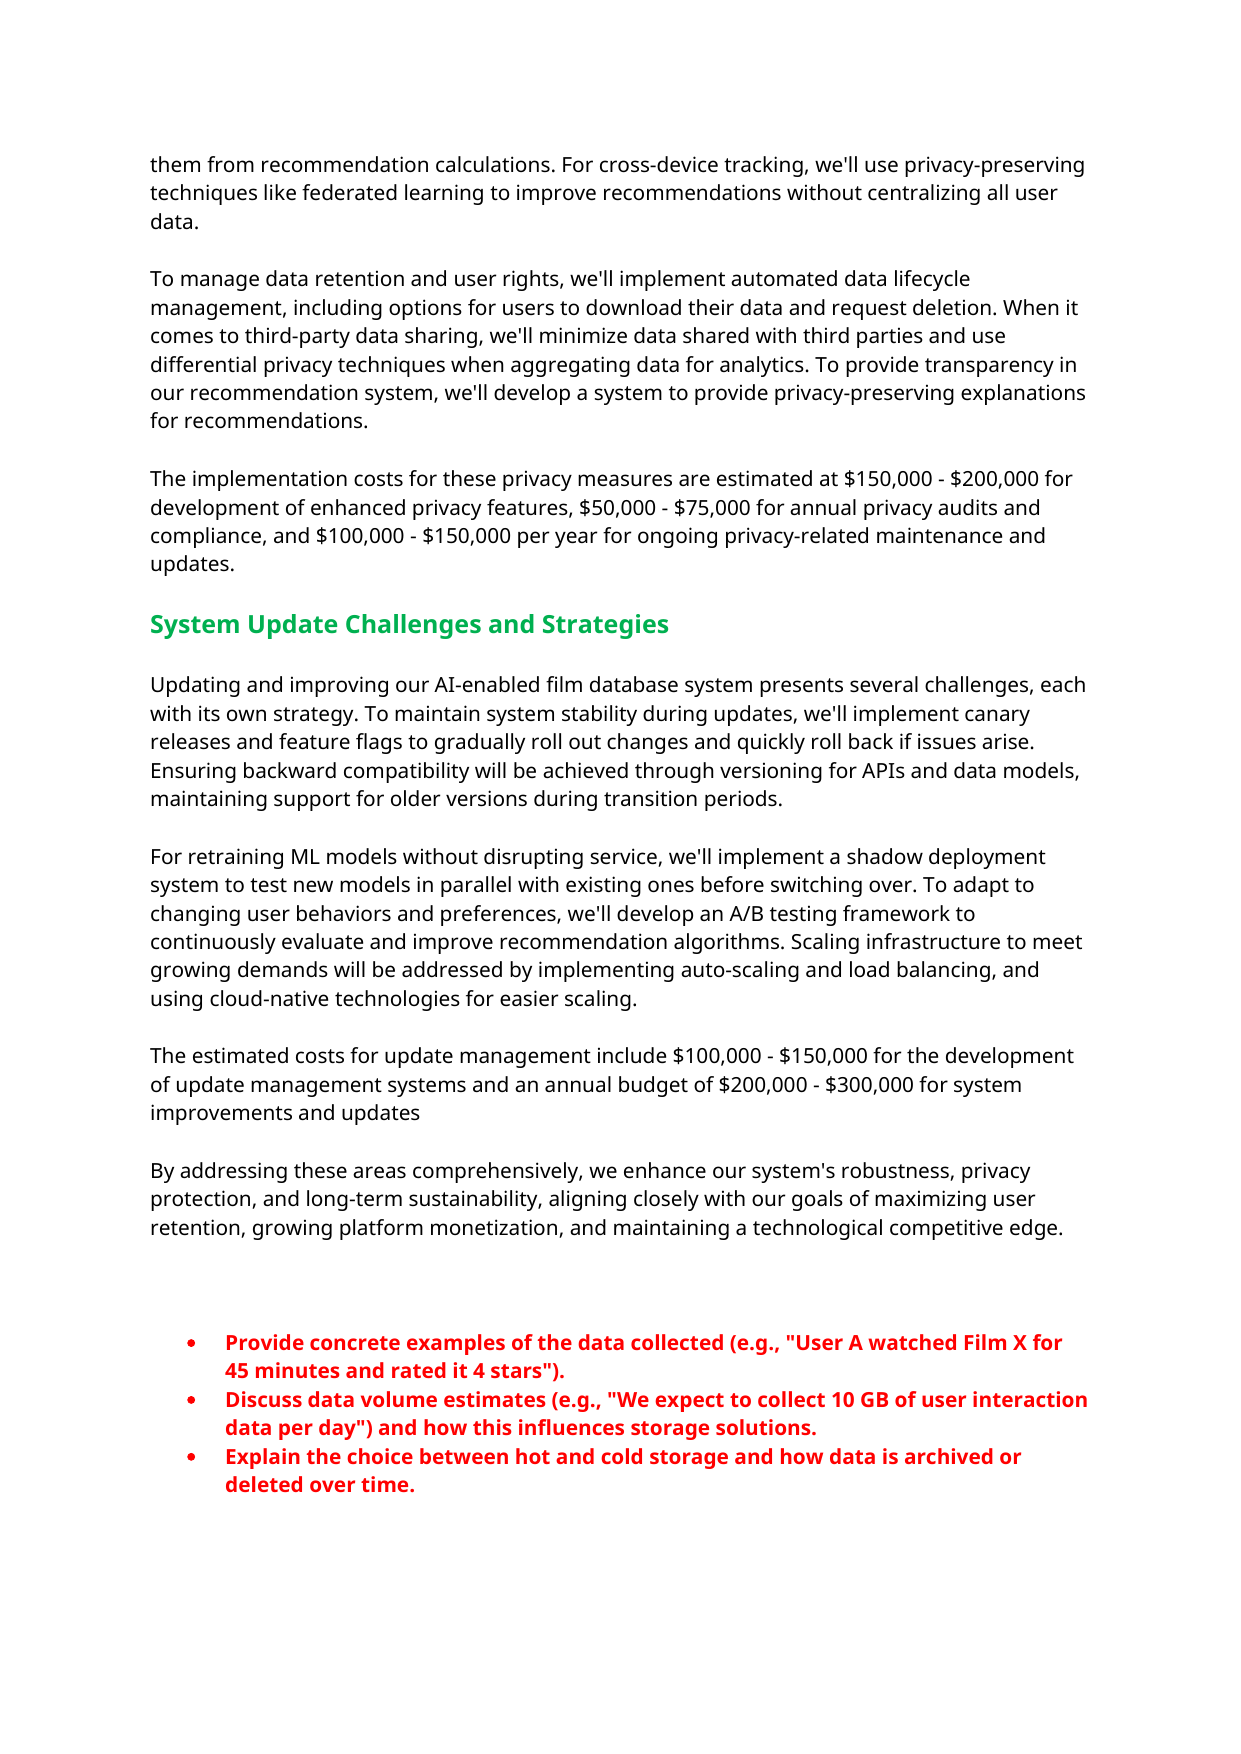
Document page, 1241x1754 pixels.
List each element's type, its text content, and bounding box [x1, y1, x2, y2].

text Updating and improving our AI-enabled film database system presents several challenges, each with its own strategy. To maintain system stability during updates, we'll implement canary releases and feature flags to gradually roll out changes and quickly roll back if issues arise. Ensuring backward compatibility will be achieved through versioning for APIs and data models, maintaining support for older versions during transition periods. [150, 670, 1090, 813]
text The estimated costs for update management include $100,000 - $150,000 for the development of update management systems and an annual budget of $200,000 - $300,000 for system improvements and updates [150, 1042, 1090, 1127]
text System Update Challenges and Strategies [150, 607, 1090, 641]
text The implementation costs for these privacy measures are estimated at $150,000 - $200,000 for development of enhanced privacy features, $50,000 - $75,000 for annual privacy audits and compliance, and $100,000 - $150,000 per year for ongoing privacy-related maintenance and updates. [150, 464, 1090, 578]
list Explain the choice between hot and cold storage and how data is archived or deleted over time. [187, 1442, 1090, 1499]
list Provide concrete examples of the data collected (e.g., "User A watched Film X for 45 minutes and rated it 4 stars"). [187, 1328, 1090, 1385]
list Discuss data volume estimates (e.g., "We expect to collect 10 GB of user interaction data per day") and how this influences storage solutions. [187, 1385, 1090, 1442]
text To manage data retention and user rights, we'll implement automated data lifecycle management, including options for users to download their data and request deletion. When it comes to third-party data sharing, we'll minimize data shared with third parties and use differential privacy techniques when aggregating data for analytics. To provide transparency in our recommendation system, we'll develop a system to provide privacy-preserving explanations for recommendations. [150, 264, 1090, 435]
text By addressing these areas comprehensively, we enhance our system's robustness, privacy protection, and long-term sustainability, aligning closely with our goals of maximizing user retention, growing platform monetization, and maintaining a technological competitive edge. [150, 1156, 1090, 1241]
text For retraining ML models without disrupting service, we'll implement a shadow deployment system to test new models in parallel with existing ones before switching over. To adapt to changing user behaviors and preferences, we'll develop an A/B testing framework to continuously evaluate and improve recommendation algorithms. Scaling infrastructure to meet growing demands will be addressed by implementing auto-scaling and load balancing, and using cloud-native technologies for easier scaling. [150, 842, 1090, 1012]
